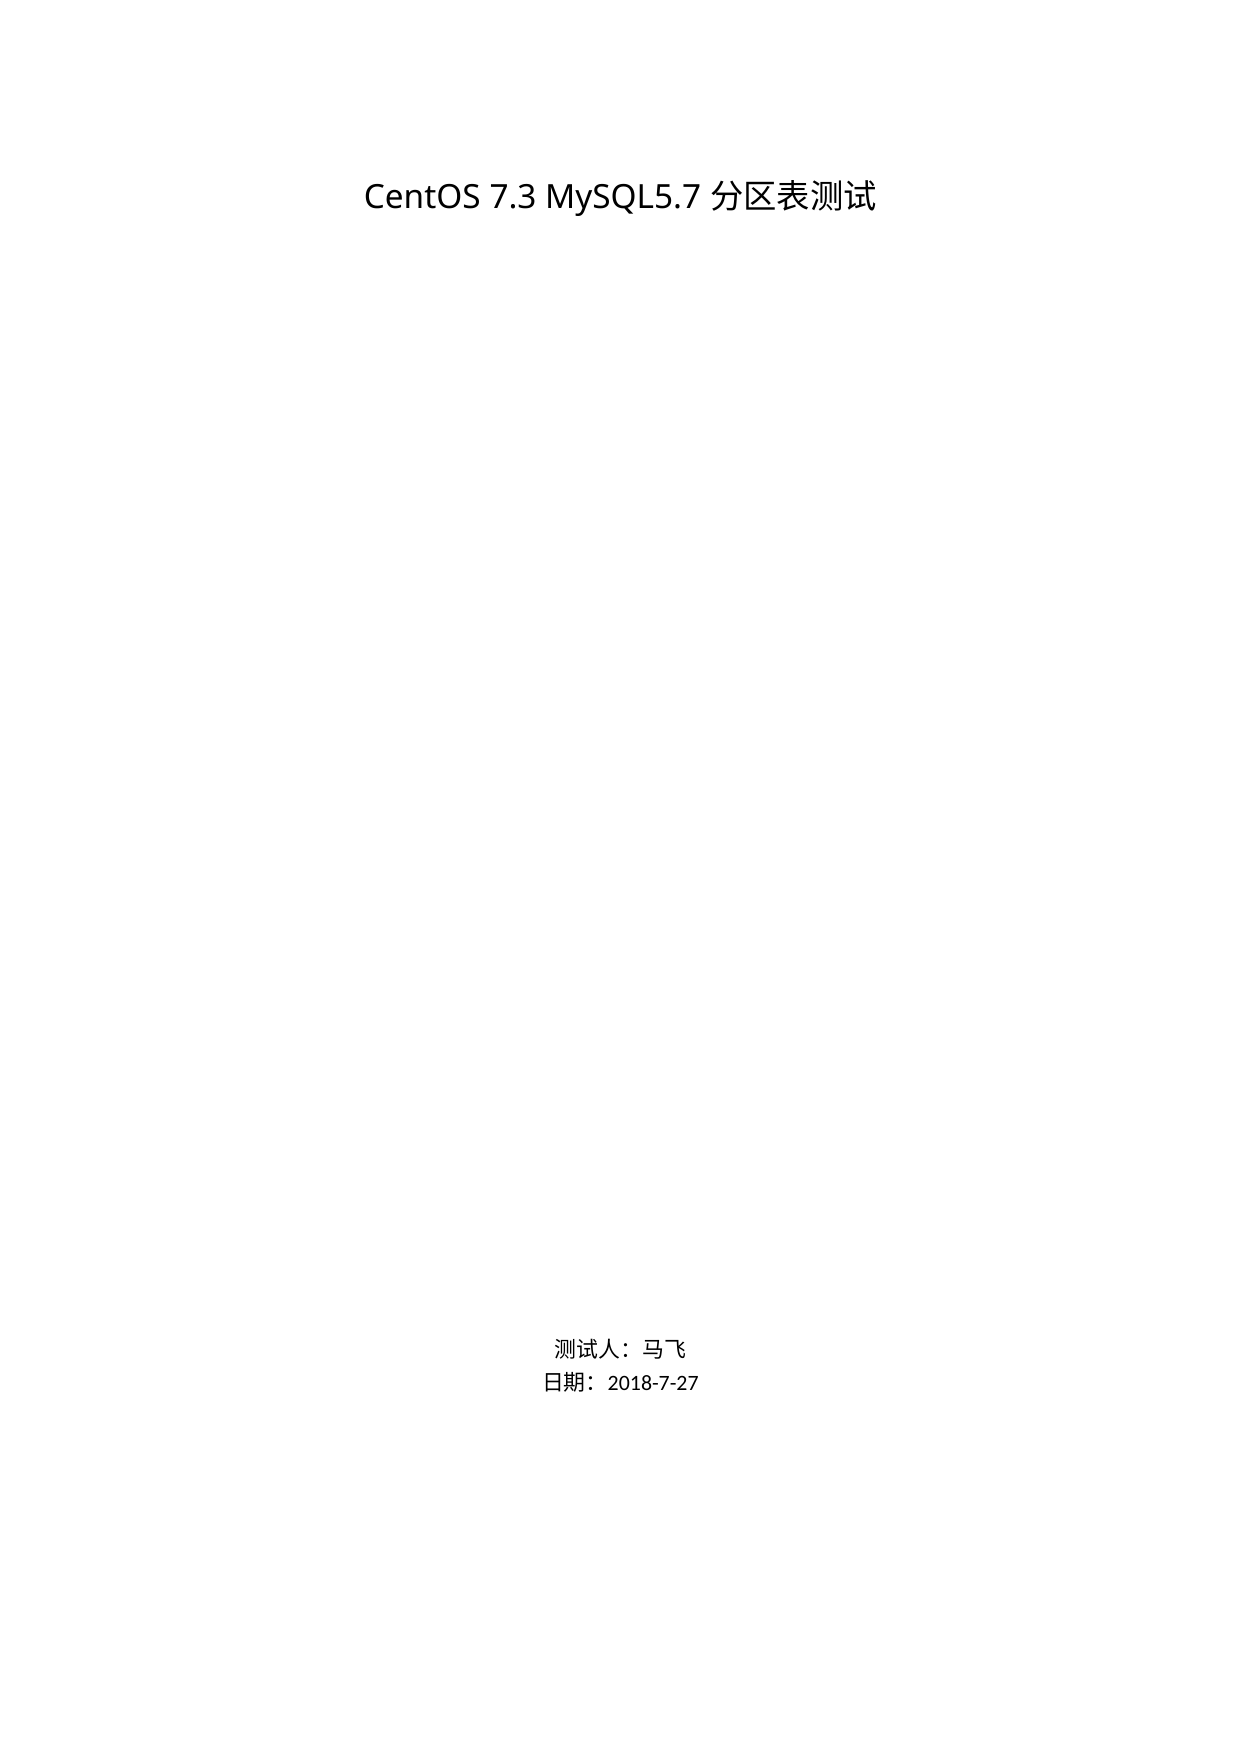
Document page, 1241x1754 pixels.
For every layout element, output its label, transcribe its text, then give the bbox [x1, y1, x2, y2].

text CentOS 7.3 MySQL5.7 分区表测试 [112, 162, 1128, 227]
text 日期：2018-7-27 [112, 1364, 1128, 1397]
text 测试人：马飞 [112, 1332, 1128, 1364]
